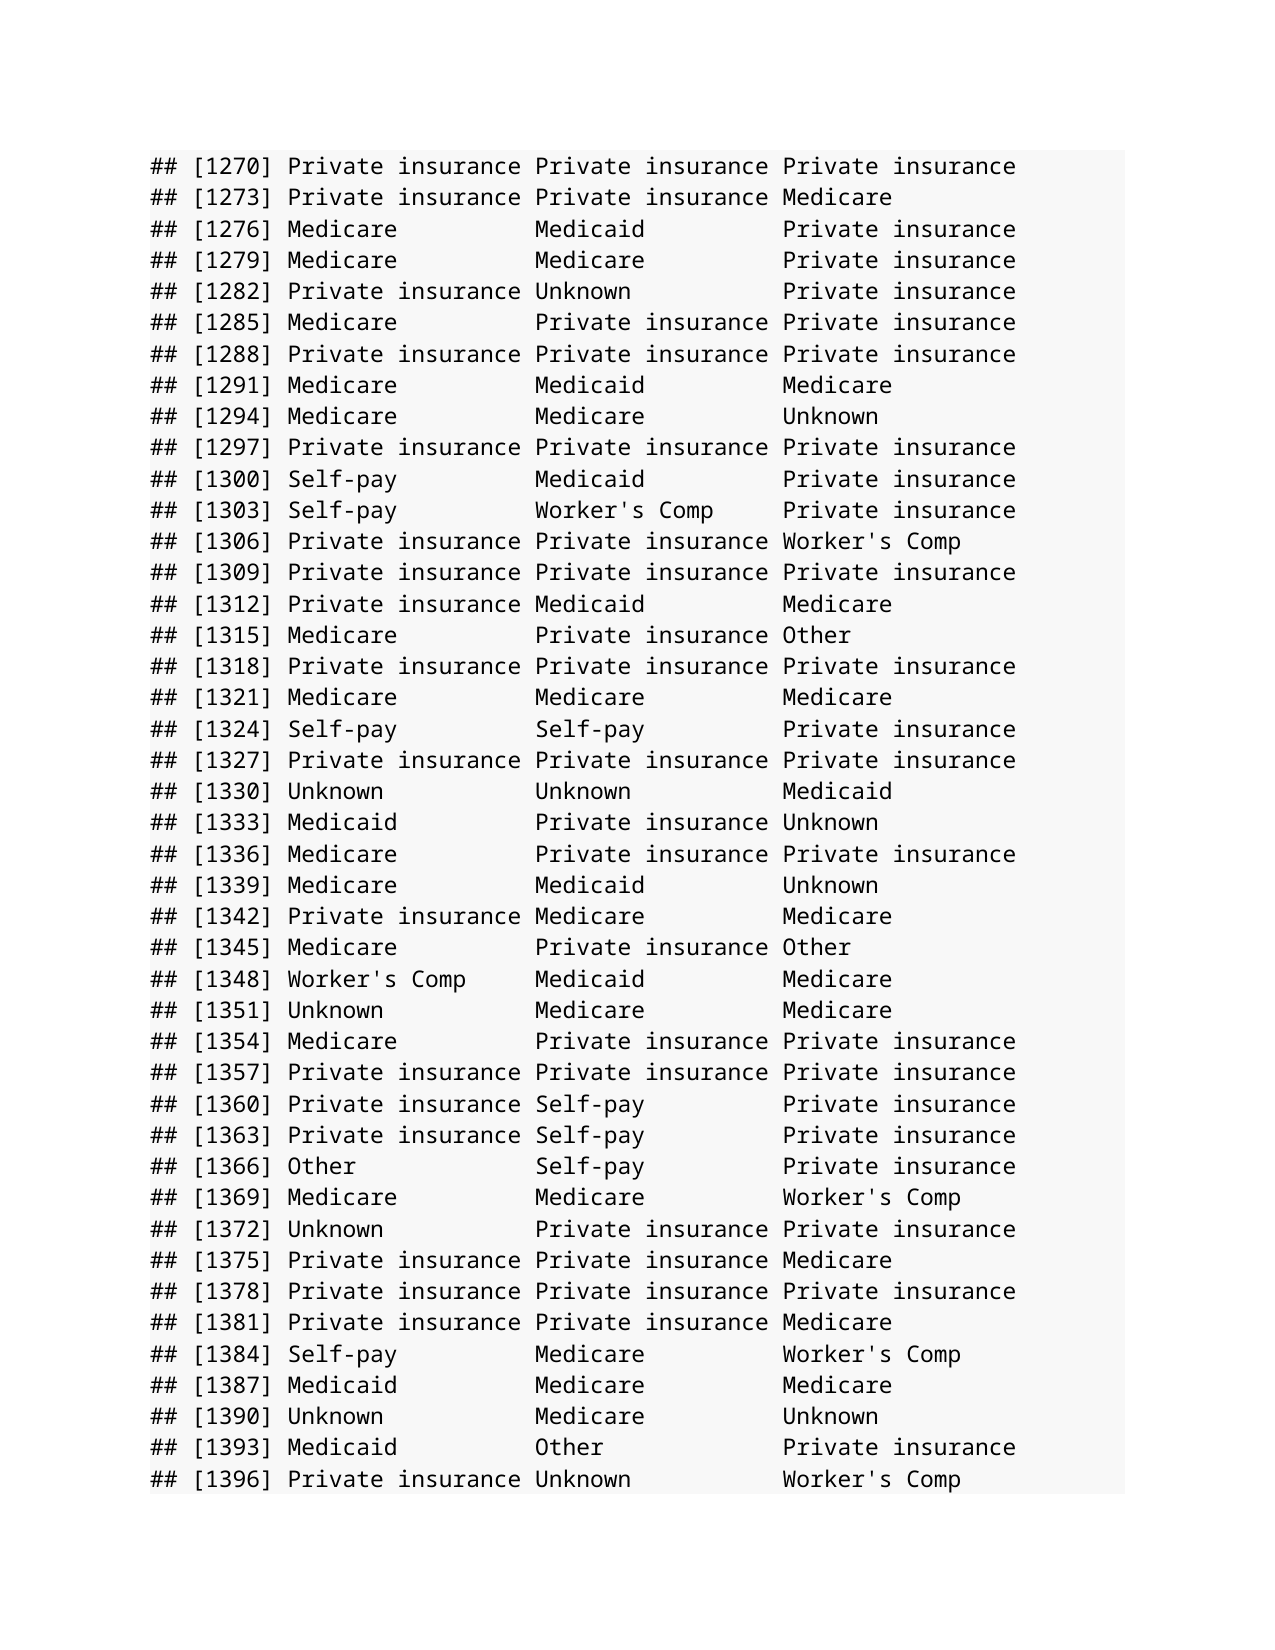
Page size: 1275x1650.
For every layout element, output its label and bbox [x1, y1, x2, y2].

text [150, 150, 1125, 1494]
